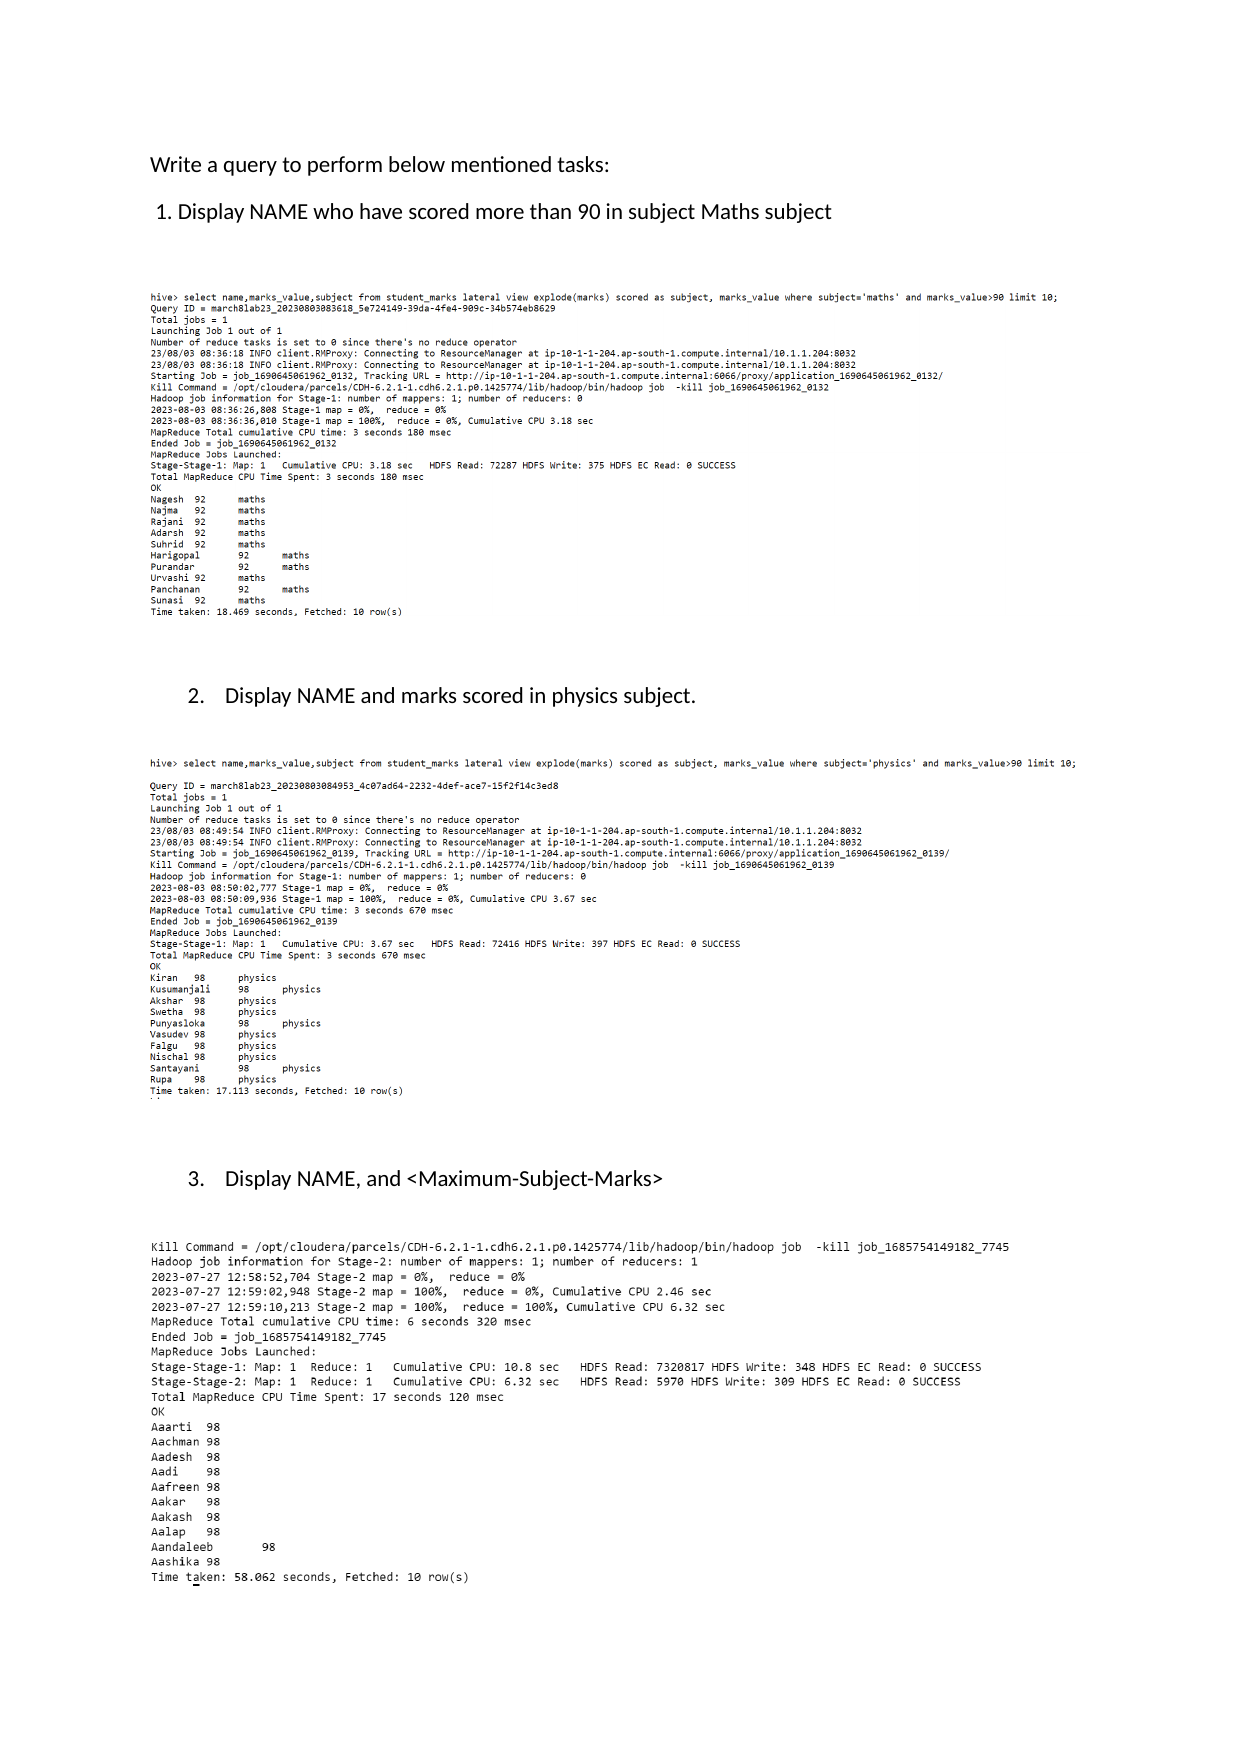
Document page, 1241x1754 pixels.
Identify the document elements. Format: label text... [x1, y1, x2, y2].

picture [150, 757, 1091, 1099]
picture [150, 1241, 1091, 1586]
picture [150, 290, 1091, 616]
text 1. Display NAME who have scored more than 90 in subject Maths subject [150, 197, 1090, 225]
text Write a query to perform below mentioned tasks: [150, 150, 1090, 178]
list Display NAME and marks scored in physics subject. [187, 681, 1090, 709]
list Display NAME, and <Maximum-Subject-Marks> [187, 1164, 1090, 1192]
